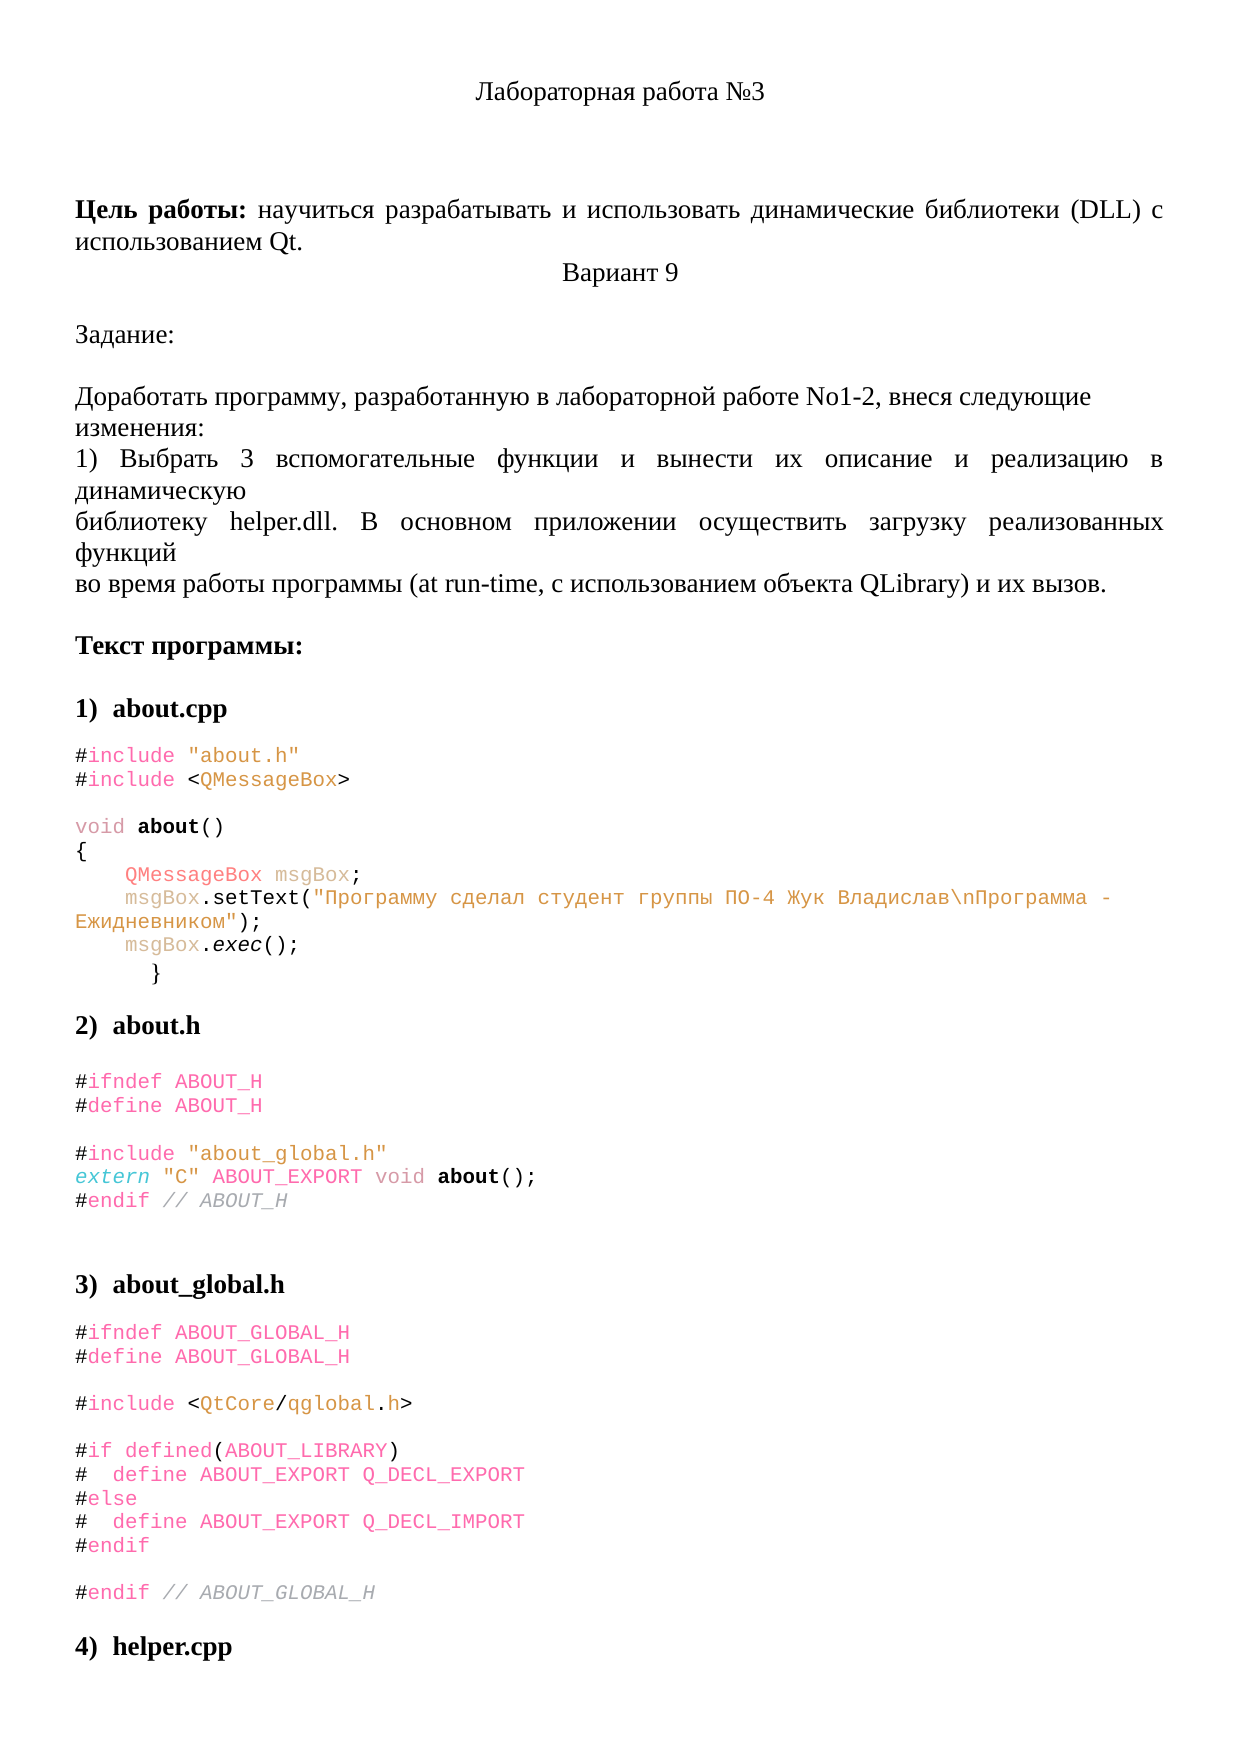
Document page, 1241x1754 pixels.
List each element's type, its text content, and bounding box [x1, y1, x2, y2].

text Задание: [75, 318, 1165, 349]
text #else [75, 1488, 1165, 1511]
text extern "C" ABOUT_EXPORT void about(); [75, 1166, 1165, 1190]
text Текст программы: [75, 629, 1165, 661]
text Лабораторная работа №3 [75, 75, 1165, 106]
text Цель работы: научиться разрабатывать и использовать динамические библиотеки (DLL) с использованием Qt. [75, 193, 1165, 256]
text msgBox.setText("Программу сделал студент группы ПО-4 Жук Владислав\nПрограмма - Ежидневником"); [75, 887, 1165, 934]
text } [150, 958, 1165, 987]
text QMessageBox msgBox; [75, 863, 1165, 887]
text библиотеку helper.dll. В основном приложении осуществить загрузку реализованных функций [75, 505, 1165, 567]
text #define ABOUT_H [75, 1095, 1165, 1119]
text msgBox.exec(); [75, 934, 1165, 958]
list about.h [75, 1009, 1165, 1040]
text # define ABOUT_EXPORT Q_DECL_EXPORT [75, 1464, 1165, 1488]
text #ifndef ABOUT_GLOBAL_H [75, 1322, 1165, 1346]
text 1) Выбрать 3 вспомогательные функции и вынести их описание и реализацию в динамическую [75, 443, 1165, 505]
list about_global.h [75, 1268, 1165, 1299]
text #ifndef ABOUT_H [75, 1072, 1165, 1095]
text { [75, 840, 1165, 863]
text во время работы программы (at run-time, с использованием объекта QLibrary) и их вызов. [75, 567, 1165, 598]
text #endif [75, 1535, 1165, 1559]
text #include <QtCore/qglobal.h> [75, 1393, 1165, 1417]
text #include "about.h" [75, 745, 1165, 769]
text #include "about_global.h" [75, 1142, 1165, 1166]
list about.cpp [75, 692, 1165, 723]
text #define ABOUT_GLOBAL_H [75, 1346, 1165, 1369]
text # define ABOUT_EXPORT Q_DECL_IMPORT [75, 1511, 1165, 1535]
list helper.cpp [75, 1629, 1165, 1661]
text void about() [75, 816, 1165, 840]
text Доработать программу, разработанную в лабораторной работе No1-2, внеся следующие изменения: [75, 380, 1165, 443]
text #include <QMessageBox> [75, 769, 1165, 793]
text #endif // ABOUT_GLOBAL_H [75, 1582, 1165, 1606]
text #endif // ABOUT_H [75, 1190, 1165, 1213]
text #if defined(ABOUT_LIBRARY) [75, 1440, 1165, 1464]
text Вариант 9 [75, 256, 1165, 287]
